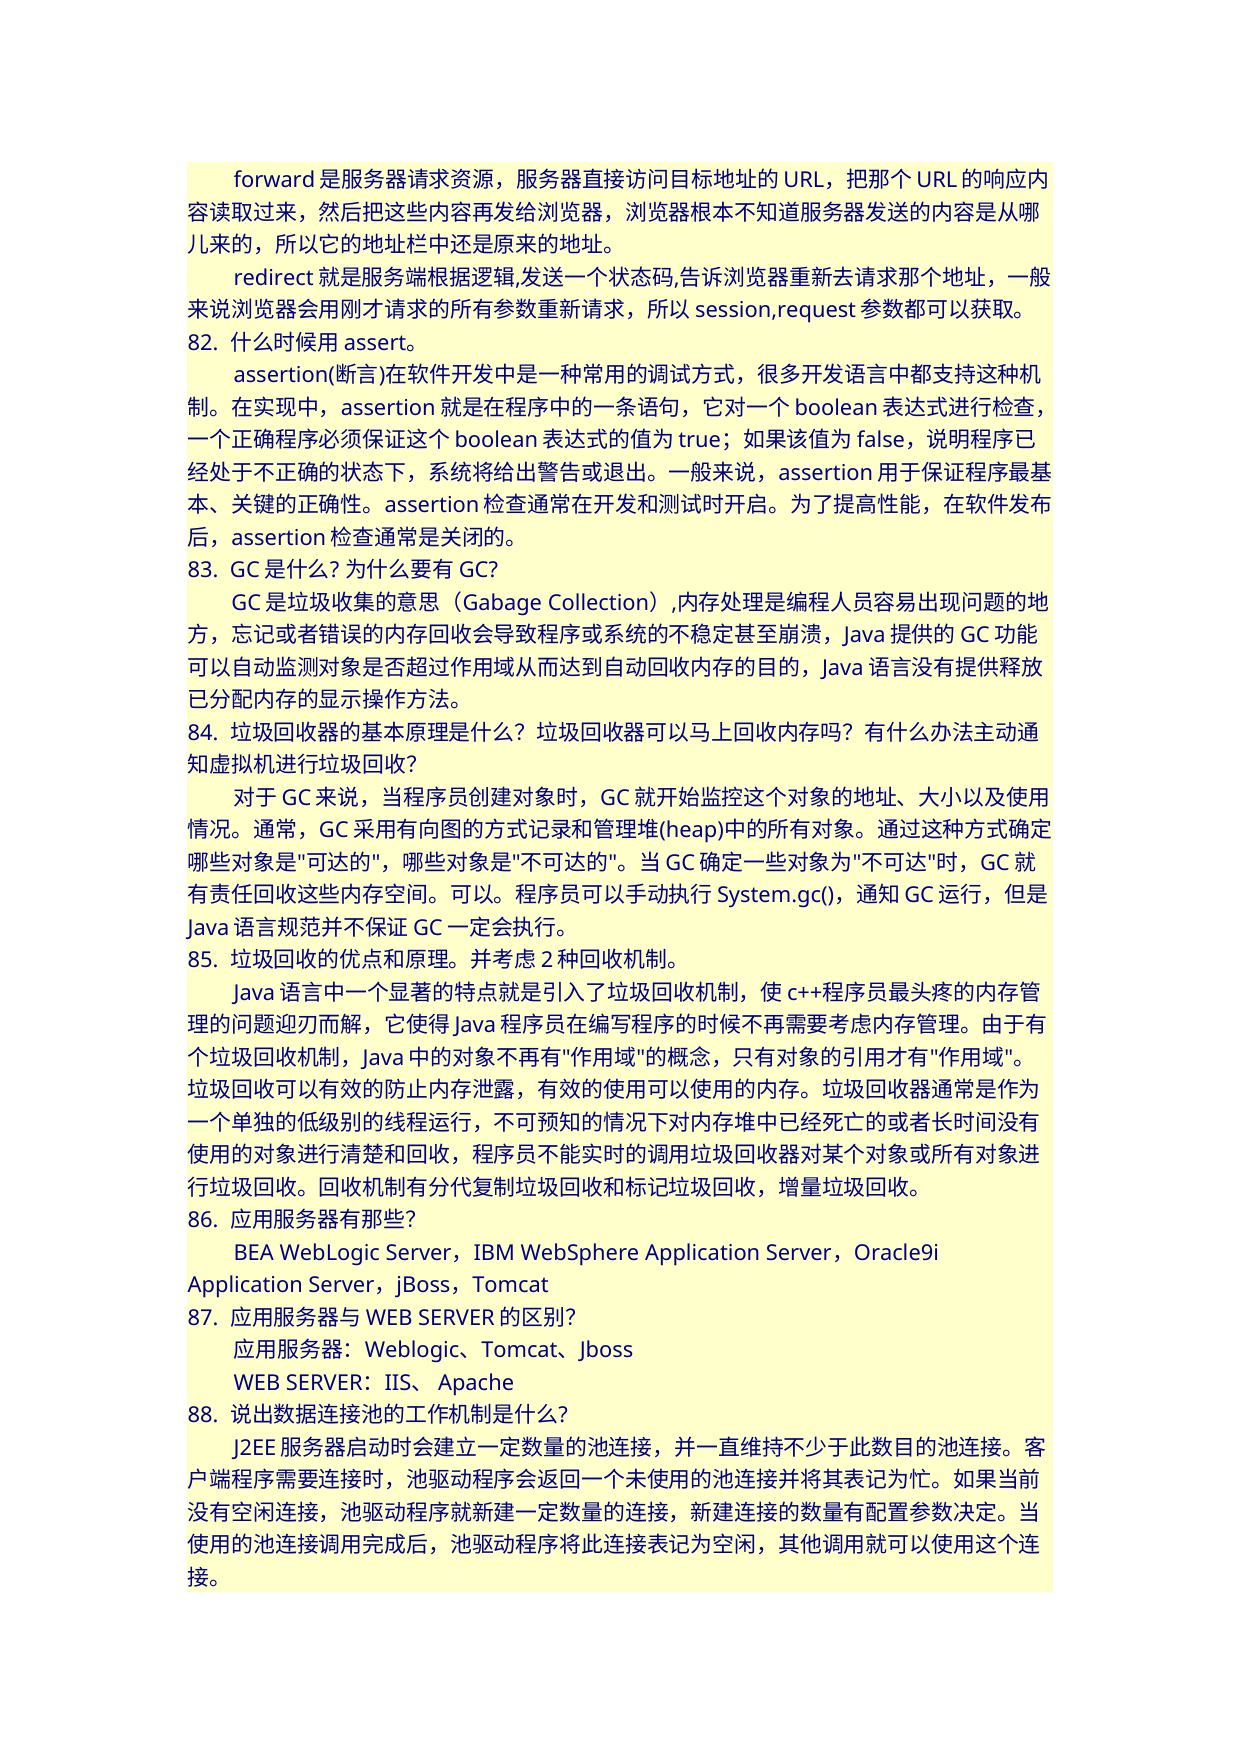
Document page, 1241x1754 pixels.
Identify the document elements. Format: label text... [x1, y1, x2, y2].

text 86. 应用服务器有那些？ [187, 1202, 1053, 1234]
text J2EE服务器启动时会建立一定数量的池连接，并一直维持不少于此数目的池连接。客户端程序需要连接时，池驱动程序会返回一个未使用的池连接并将其表记为忙。如果当前没有空闲连接，池驱动程序就新建一定数量的连接，新建连接的数量有配置参数决定。当使用的池连接调用完成后，池驱动程序将此连接表记为空闲，其他调用就可以使用这个连接。 [187, 1429, 1053, 1592]
text 应用服务器：Weblogic、Tomcat、Jboss [187, 1332, 1053, 1364]
text 对于GC来说，当程序员创建对象时，GC就开始监控这个对象的地址、大小以及使用情况。通常，GC采用有向图的方式记录和管理堆(heap)中的所有对象。通过这种方式确定哪些对象是"可达的"，哪些对象是"不可达的"。当GC确定一些对象为"不可达"时，GC就有责任回收这些内存空间。可以。程序员可以手动执行System.gc()，通知GC运行，但是Java语言规范并不保证GC一定会执行。 [187, 779, 1053, 942]
text Java语言中一个显著的特点就是引入了垃圾回收机制，使c++程序员最头疼的内存管理的问题迎刃而解，它使得Java程序员在编写程序的时候不再需要考虑内存管理。由于有个垃圾回收机制，Java中的对象不再有"作用域"的概念，只有对象的引用才有"作用域"。垃圾回收可以有效的防止内存泄露，有效的使用可以使用的内存。垃圾回收器通常是作为一个单独的低级别的线程运行，不可预知的情况下对内存堆中已经死亡的或者长时间没有使用的对象进行清楚和回收，程序员不能实时的调用垃圾回收器对某个对象或所有对象进行垃圾回收。回收机制有分代复制垃圾回收和标记垃圾回收，增量垃圾回收。 [187, 974, 1053, 1202]
text assertion(断言)在软件开发中是一种常用的调试方式，很多开发语言中都支持这种机制。在实现中，assertion就是在程序中的一条语句，它对一个boolean表达式进行检查，一个正确程序必须保证这个boolean表达式的值为true；如果该值为false，说明程序已经处于不正确的状态下，系统将给出警告或退出。一般来说，assertion用于保证程序最基本、关键的正确性。assertion检查通常在开发和测试时开启。为了提高性能，在软件发布后，assertion检查通常是关闭的。 [187, 357, 1053, 552]
text 88. 说出数据连接池的工作机制是什么? [187, 1397, 1053, 1429]
text 85. 垃圾回收的优点和原理。并考虑2种回收机制。 [187, 942, 1053, 974]
text 84. 垃圾回收器的基本原理是什么？垃圾回收器可以马上回收内存吗？有什么办法主动通知虚拟机进行垃圾回收？ [187, 714, 1053, 779]
text WEB SERVER：IIS、 Apache [187, 1364, 1053, 1397]
text GC是垃圾收集的意思（Gabage Collection）,内存处理是编程人员容易出现问题的地方，忘记或者错误的内存回收会导致程序或系统的不稳定甚至崩溃，Java提供的GC功能可以自动监测对象是否超过作用域从而达到自动回收内存的目的，Java语言没有提供释放已分配内存的显示操作方法。 [187, 584, 1053, 714]
text 87. 应用服务器与WEB SERVER的区别？ [187, 1299, 1053, 1332]
text forward是服务器请求资源，服务器直接访问目标地址的URL，把那个URL的响应内容读取过来，然后把这些内容再发给浏览器，浏览器根本不知道服务器发送的内容是从哪儿来的，所以它的地址栏中还是原来的地址。 [187, 162, 1053, 259]
text redirect就是服务端根据逻辑,发送一个状态码,告诉浏览器重新去请求那个地址，一般来说浏览器会用刚才请求的所有参数重新请求，所以session,request参数都可以获取。 [187, 259, 1053, 324]
text 83. GC是什么? 为什么要有GC? [187, 552, 1053, 584]
text 82. 什么时候用assert。 [187, 324, 1053, 357]
text BEA WebLogic Server，IBM WebSphere Application Server，Oracle9i Application Server，jBoss，Tomcat [187, 1234, 1053, 1299]
